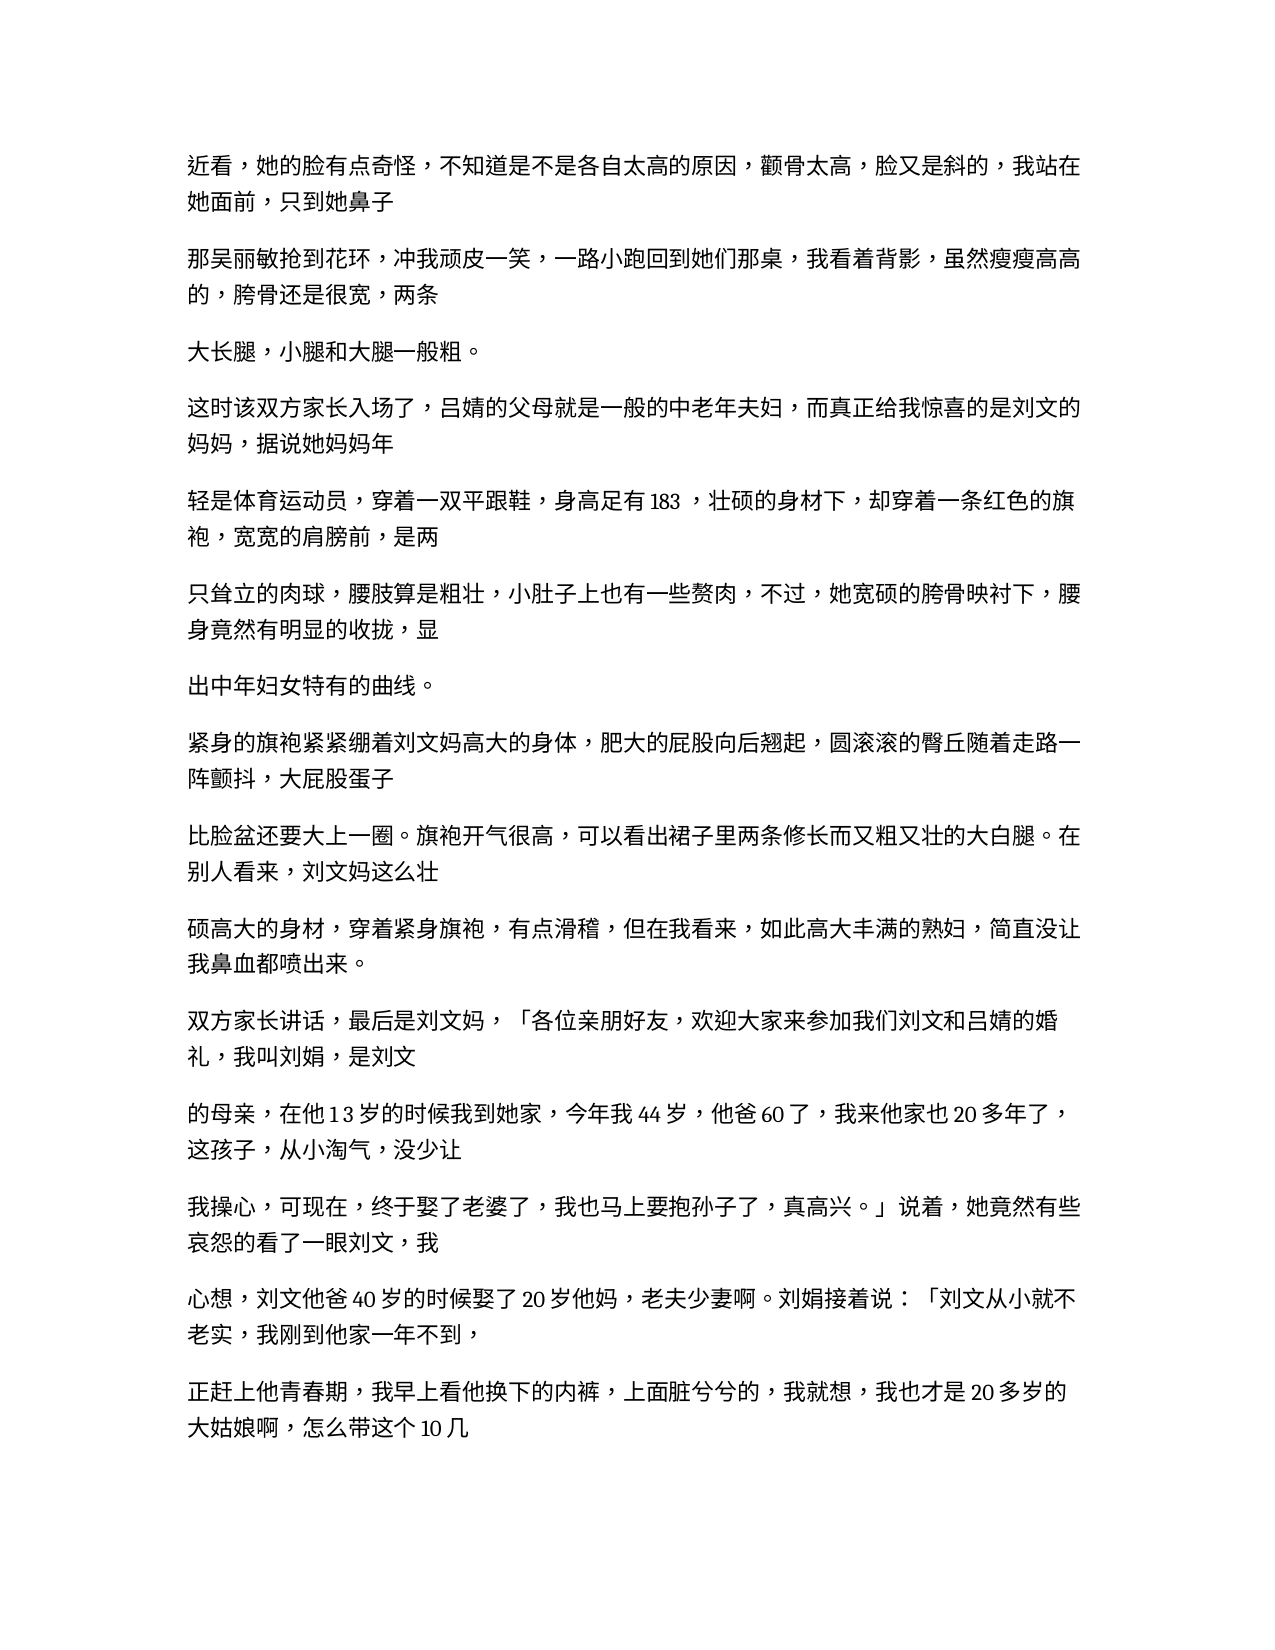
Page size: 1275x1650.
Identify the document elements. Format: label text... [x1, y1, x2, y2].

text 紧身的旗袍紧紧绷着刘文妈高大的身体，肥大的屁股向后翘起，圆滚滚的臀丘随着走路一阵颤抖，大屁股蛋子 [187, 727, 1087, 794]
text 大长腿，小腿和大腿一般粗。 [187, 335, 1087, 367]
text 这时该双方家长入场了，吕婧的父母就是一般的中老年夫妇，而真正给我惊喜的是刘文的妈妈，据说她妈妈年 [187, 392, 1087, 459]
text 出中年妇女特有的曲线。 [187, 670, 1087, 702]
text 我操心，可现在，终于娶了老婆了，我也马上要抱孙子了，真高兴。」说着，她竟然有些哀怨的看了一眼刘文，我 [187, 1191, 1087, 1258]
text 只耸立的肉球，腰肢算是粗壮，小肚子上也有一些赘肉，不过，她宽硕的胯骨映衬下，腰身竟然有明显的收拢，显 [187, 578, 1087, 645]
text 那吴丽敏抢到花环，冲我顽皮一笑，一路小跑回到她们那桌，我看着背影，虽然瘦瘦高高的，胯骨还是很宽，两条 [187, 243, 1087, 310]
text 硕高大的身材，穿着紧身旗袍，有点滑稽，但在我看来，如此高大丰满的熟妇，简直没让我鼻血都喷出来。 [187, 912, 1087, 980]
text 轻是体育运动员，穿着一双平跟鞋，身高足有183 ，壮硕的身材下，却穿着一条红色的旗袍，宽宽的肩膀前，是两 [187, 485, 1087, 552]
text 的母亲，在他1 3 岁的时候我到她家，今年我44岁，他爸60了，我来他家也20多年了，这孩子，从小淘气，没少让 [187, 1098, 1087, 1165]
text 双方家长讲话，最后是刘文妈，「各位亲朋好友，欢迎大家来参加我们刘文和吕婧的婚礼，我叫刘娟，是刘文 [187, 1005, 1087, 1072]
text 近看，她的脸有点奇怪，不知道是不是各自太高的原因，颧骨太高，脸又是斜的，我站在她面前，只到她鼻子 [187, 150, 1087, 217]
text 正赶上他青春期，我早上看他换下的内裤，上面脏兮兮的，我就想，我也才是20多岁的大姑娘啊，怎么带这个10几 [187, 1376, 1087, 1443]
text 比脸盆还要大上一圈。旗袍开气很高，可以看出裙子里两条修长而又粗又壮的大白腿。在别人看来，刘文妈这么壮 [187, 820, 1087, 887]
text 心想，刘文他爸40岁的时候娶了20岁他妈，老夫少妻啊。刘娟接着说：「刘文从小就不老实，我刚到他家一年不到， [187, 1283, 1087, 1351]
